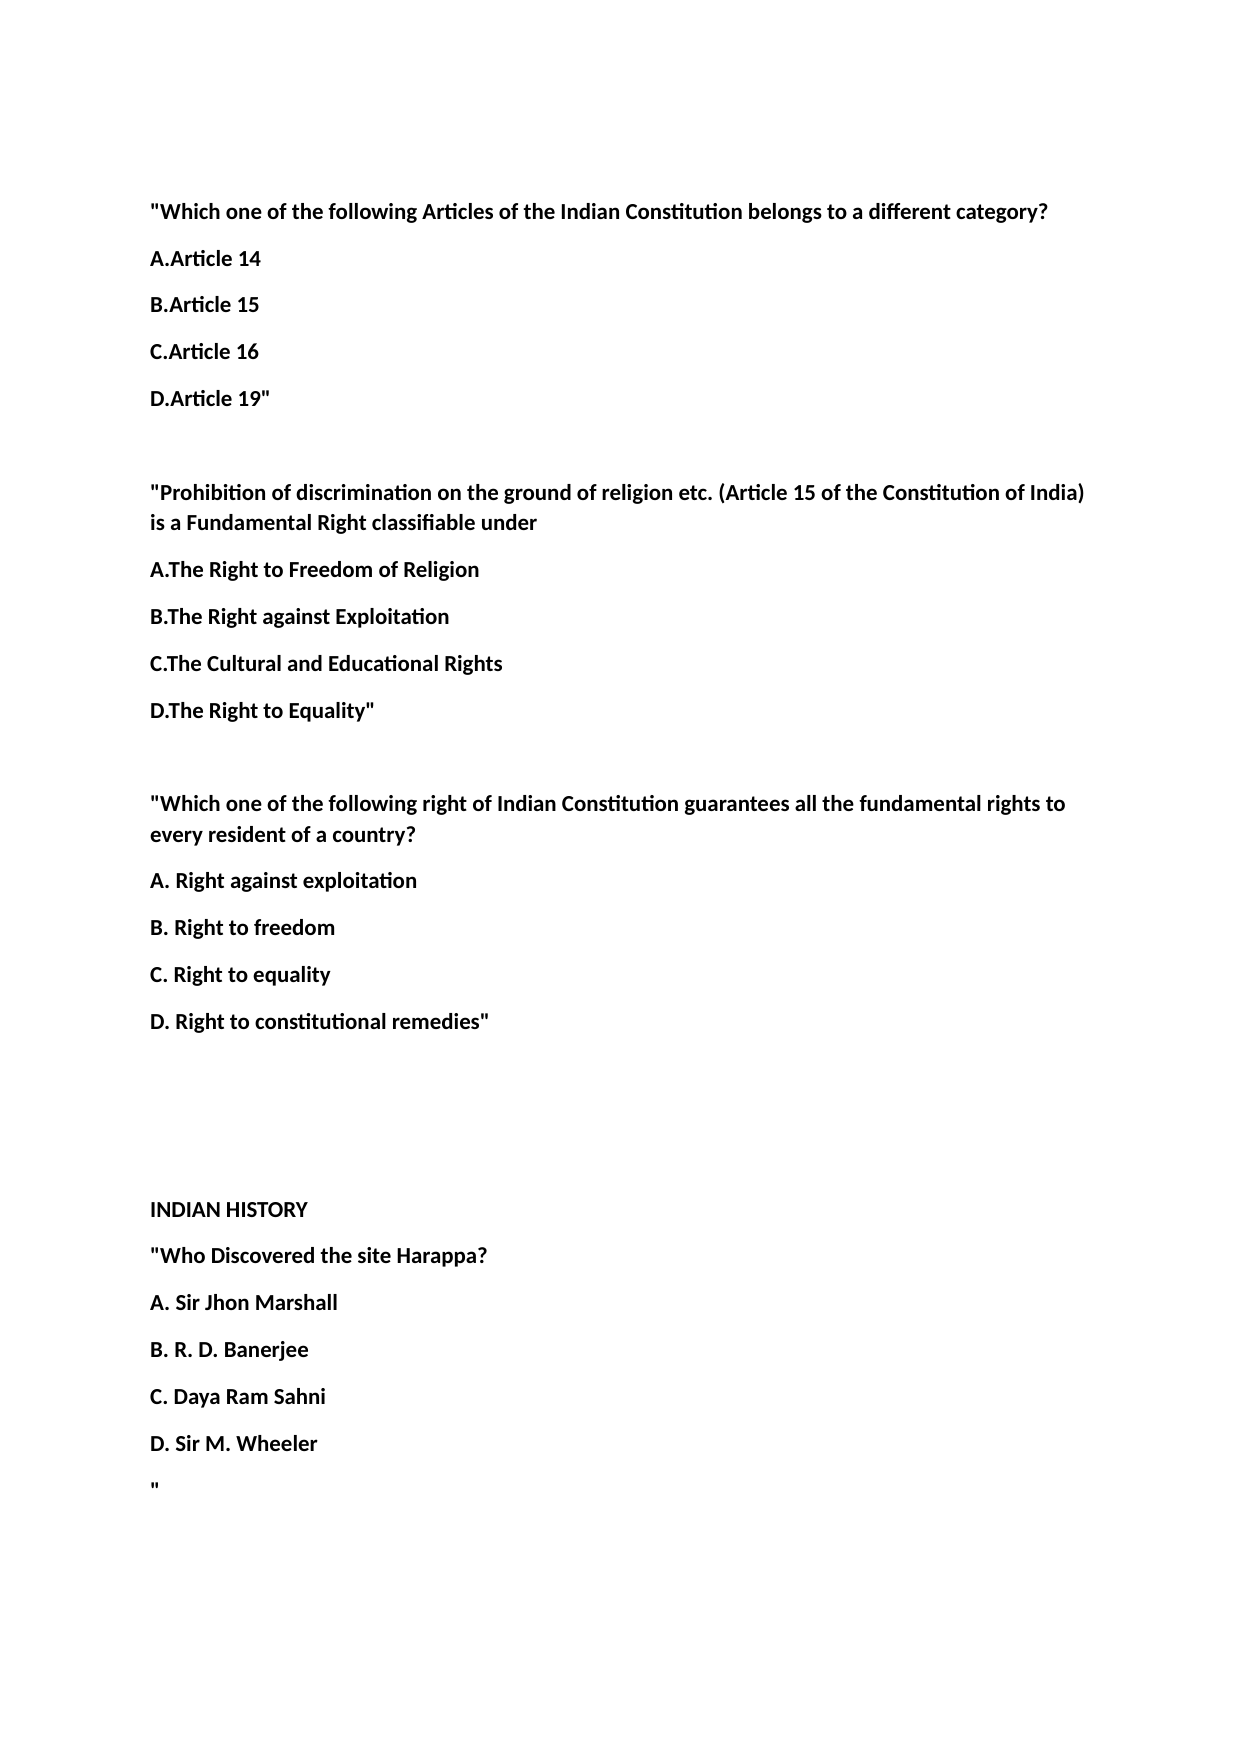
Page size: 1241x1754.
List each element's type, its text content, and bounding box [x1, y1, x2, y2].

text C.The Cultural and Educational Rights [150, 649, 1090, 677]
text "Which one of the following right of Indian Constitution guarantees all the fundamental rights to every resident of a country? [150, 789, 1090, 848]
text D. Sir M. Wheeler [150, 1429, 1090, 1457]
text D.The Right to Equality" [150, 696, 1090, 724]
text A. Sir Jhon Marshall [150, 1288, 1090, 1317]
text " [150, 1476, 1090, 1504]
text A.The Right to Freedom of Religion [150, 555, 1090, 583]
text C.Article 16 [150, 337, 1090, 366]
text C. Right to equality [150, 960, 1090, 988]
text B.Article 15 [150, 291, 1090, 319]
text B. R. D. Banerjee [150, 1335, 1090, 1363]
text B.The Right against Exploitation [150, 602, 1090, 630]
text "Prohibition of discrimination on the ground of religion etc. (Article 15 of the Constitution of India) is a Fundamental Right classifiable under [150, 478, 1090, 536]
text INDIAN HISTORY [150, 1195, 1090, 1223]
text A.Article 14 [150, 244, 1090, 272]
text B. Right to freedom [150, 913, 1090, 942]
text "Who Discovered the site Harappa? [150, 1242, 1090, 1270]
text "Which one of the following Articles of the Indian Constitution belongs to a different category? [150, 197, 1090, 225]
text D.Article 19" [150, 384, 1090, 412]
text C. Daya Ram Sahni [150, 1382, 1090, 1410]
text D. Right to constitutional remedies" [150, 1007, 1090, 1035]
text A. Right against exploitation [150, 867, 1090, 895]
